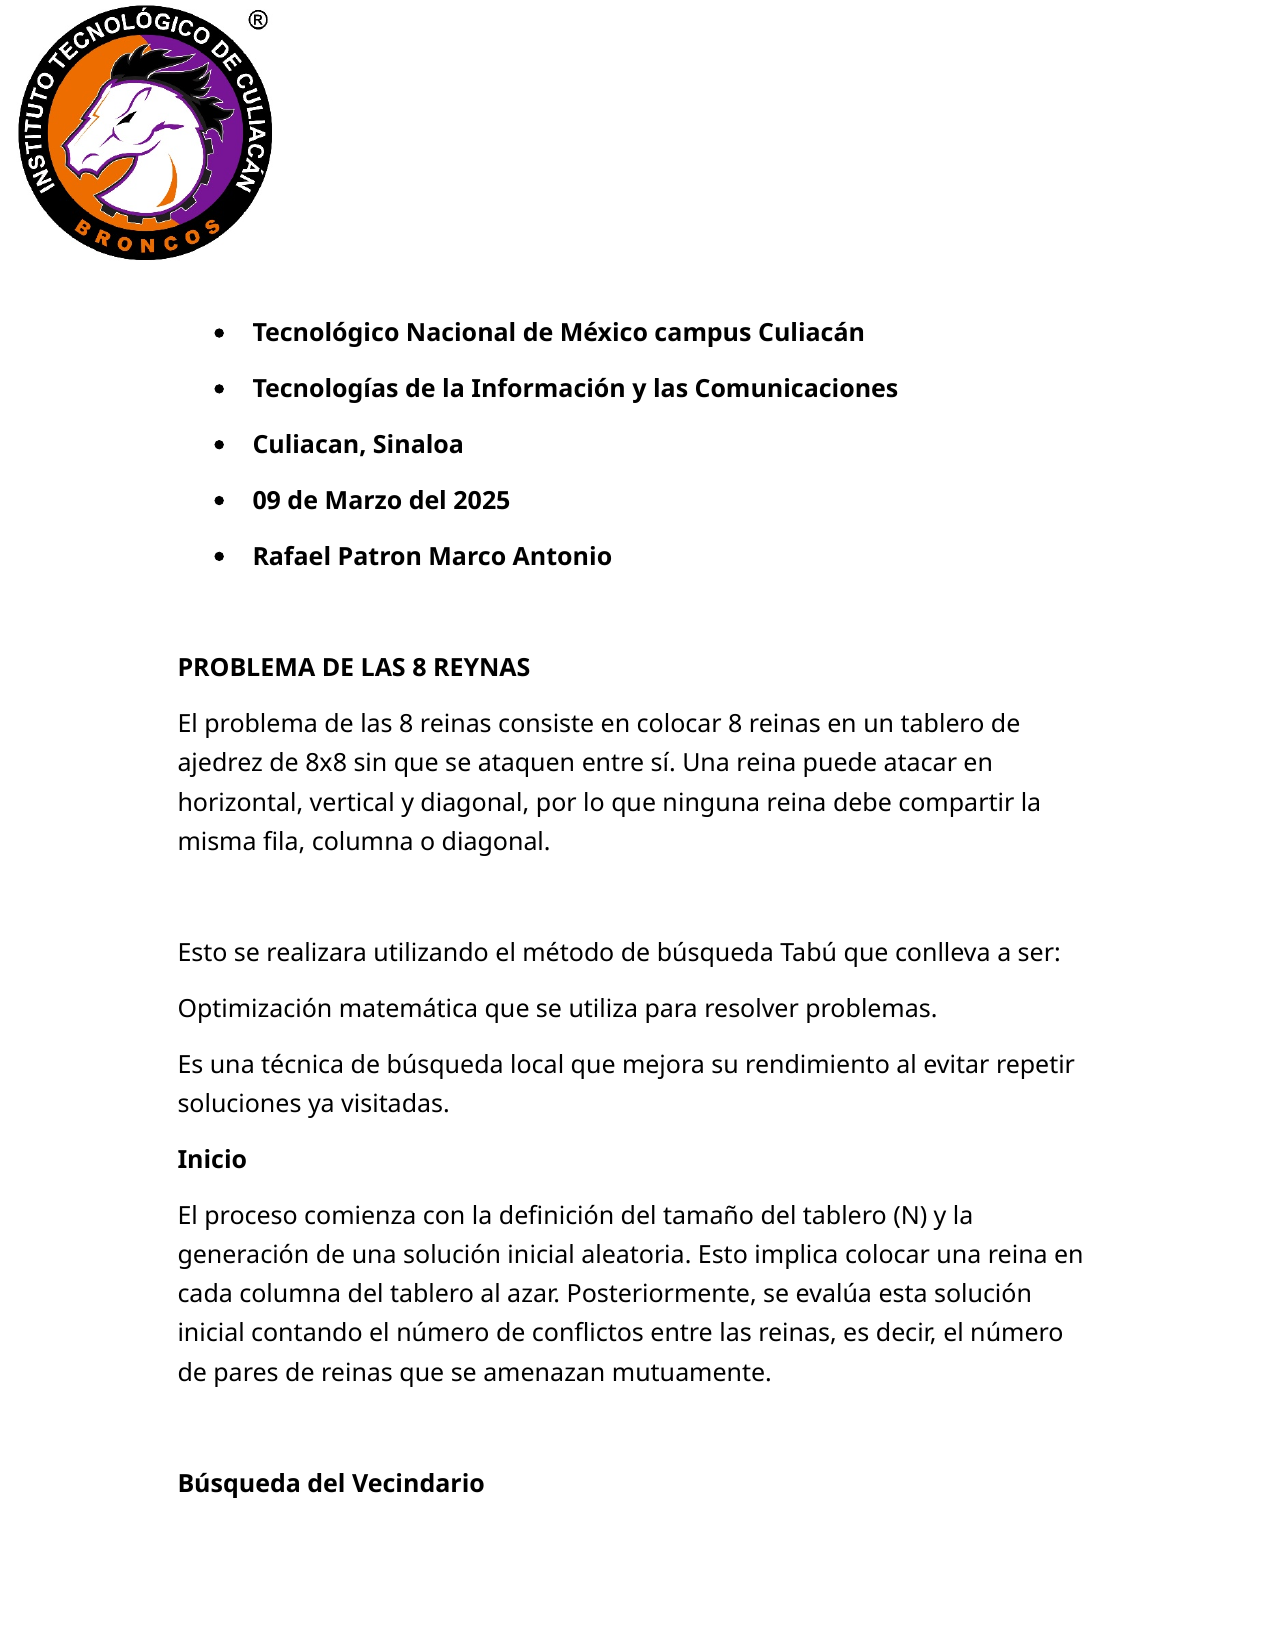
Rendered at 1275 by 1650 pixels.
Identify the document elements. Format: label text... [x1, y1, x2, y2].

list Culiacan, Sinaloa [215, 427, 1098, 461]
text Búsqueda del Vecindario [177, 1466, 1098, 1500]
text Optimización matemática que se utiliza para resolver problemas. [177, 991, 1098, 1025]
text El proceso comienza con la definición del tamaño del tablero (N) y la generación de una solución inicial aleatoria. Esto implica colocar una reina en cada columna del tablero al azar. Posteriormente, se evalúa esta solución inicial contando el número de conflictos entre las reinas, es decir, el número de pares de reinas que se amenazan mutuamente. [177, 1198, 1098, 1388]
list Tecnológico Nacional de México campus Culiacán [215, 315, 1098, 349]
picture [16, 3, 274, 262]
text PROBLEMA DE LAS 8 REYNAS [177, 650, 1098, 684]
list Tecnologías de la Información y las Comunicaciones [215, 371, 1098, 405]
text El problema de las 8 reinas consiste en colocar 8 reinas en un tablero de ajedrez de 8x8 sin que se ataquen entre sí. Una reina puede atacar en horizontal, vertical y diagonal, por lo que ninguna reina debe compartir la misma fila, columna o diagonal. [177, 706, 1098, 857]
list 09 de Marzo del 2025 [215, 483, 1098, 517]
list Rafael Patron Marco Antonio [215, 538, 1098, 572]
text Es una técnica de búsqueda local que mejora su rendimiento al evitar repetir soluciones ya visitadas. [177, 1047, 1098, 1120]
text Esto se realizara utilizando el método de búsqueda Tabú que conlleva a ser: [177, 935, 1098, 969]
text Inicio [177, 1142, 1098, 1176]
